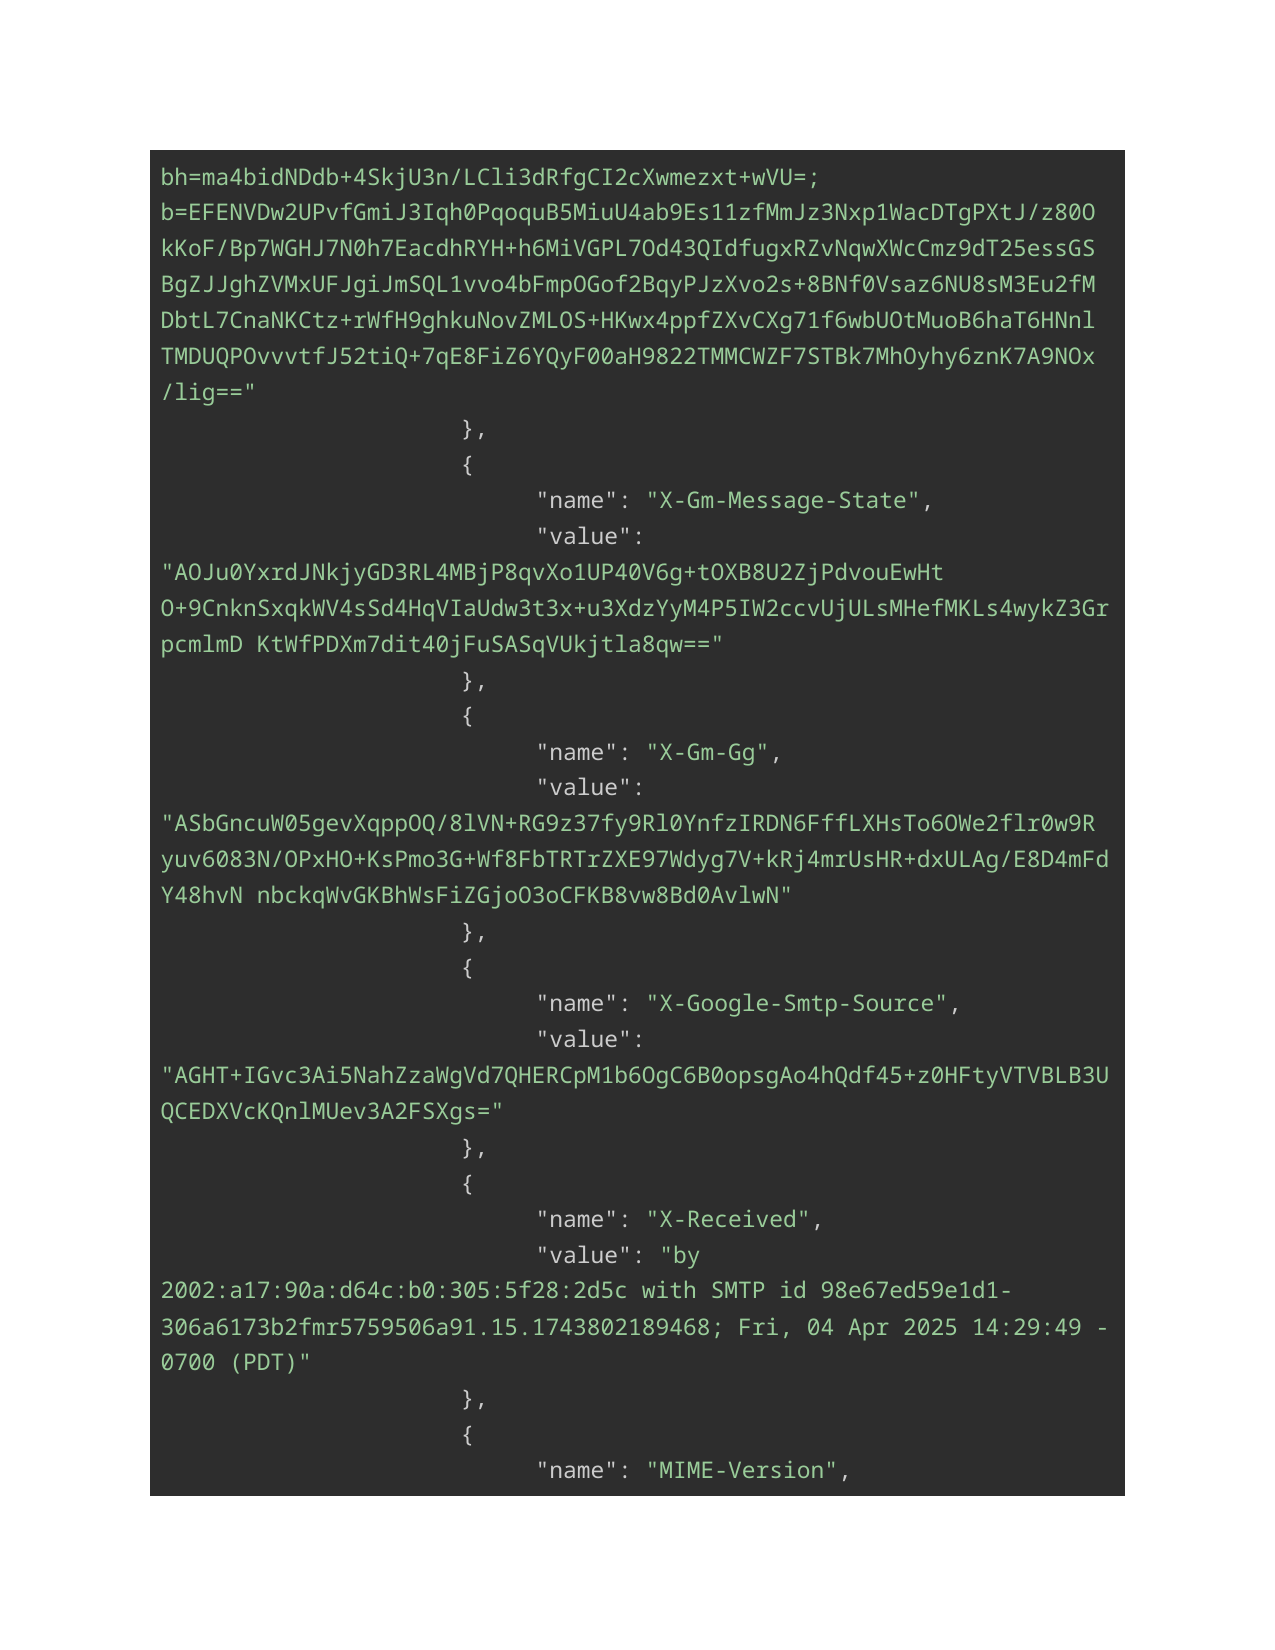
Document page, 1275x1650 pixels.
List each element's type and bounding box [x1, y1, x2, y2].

table_header [150, 150, 1125, 1496]
